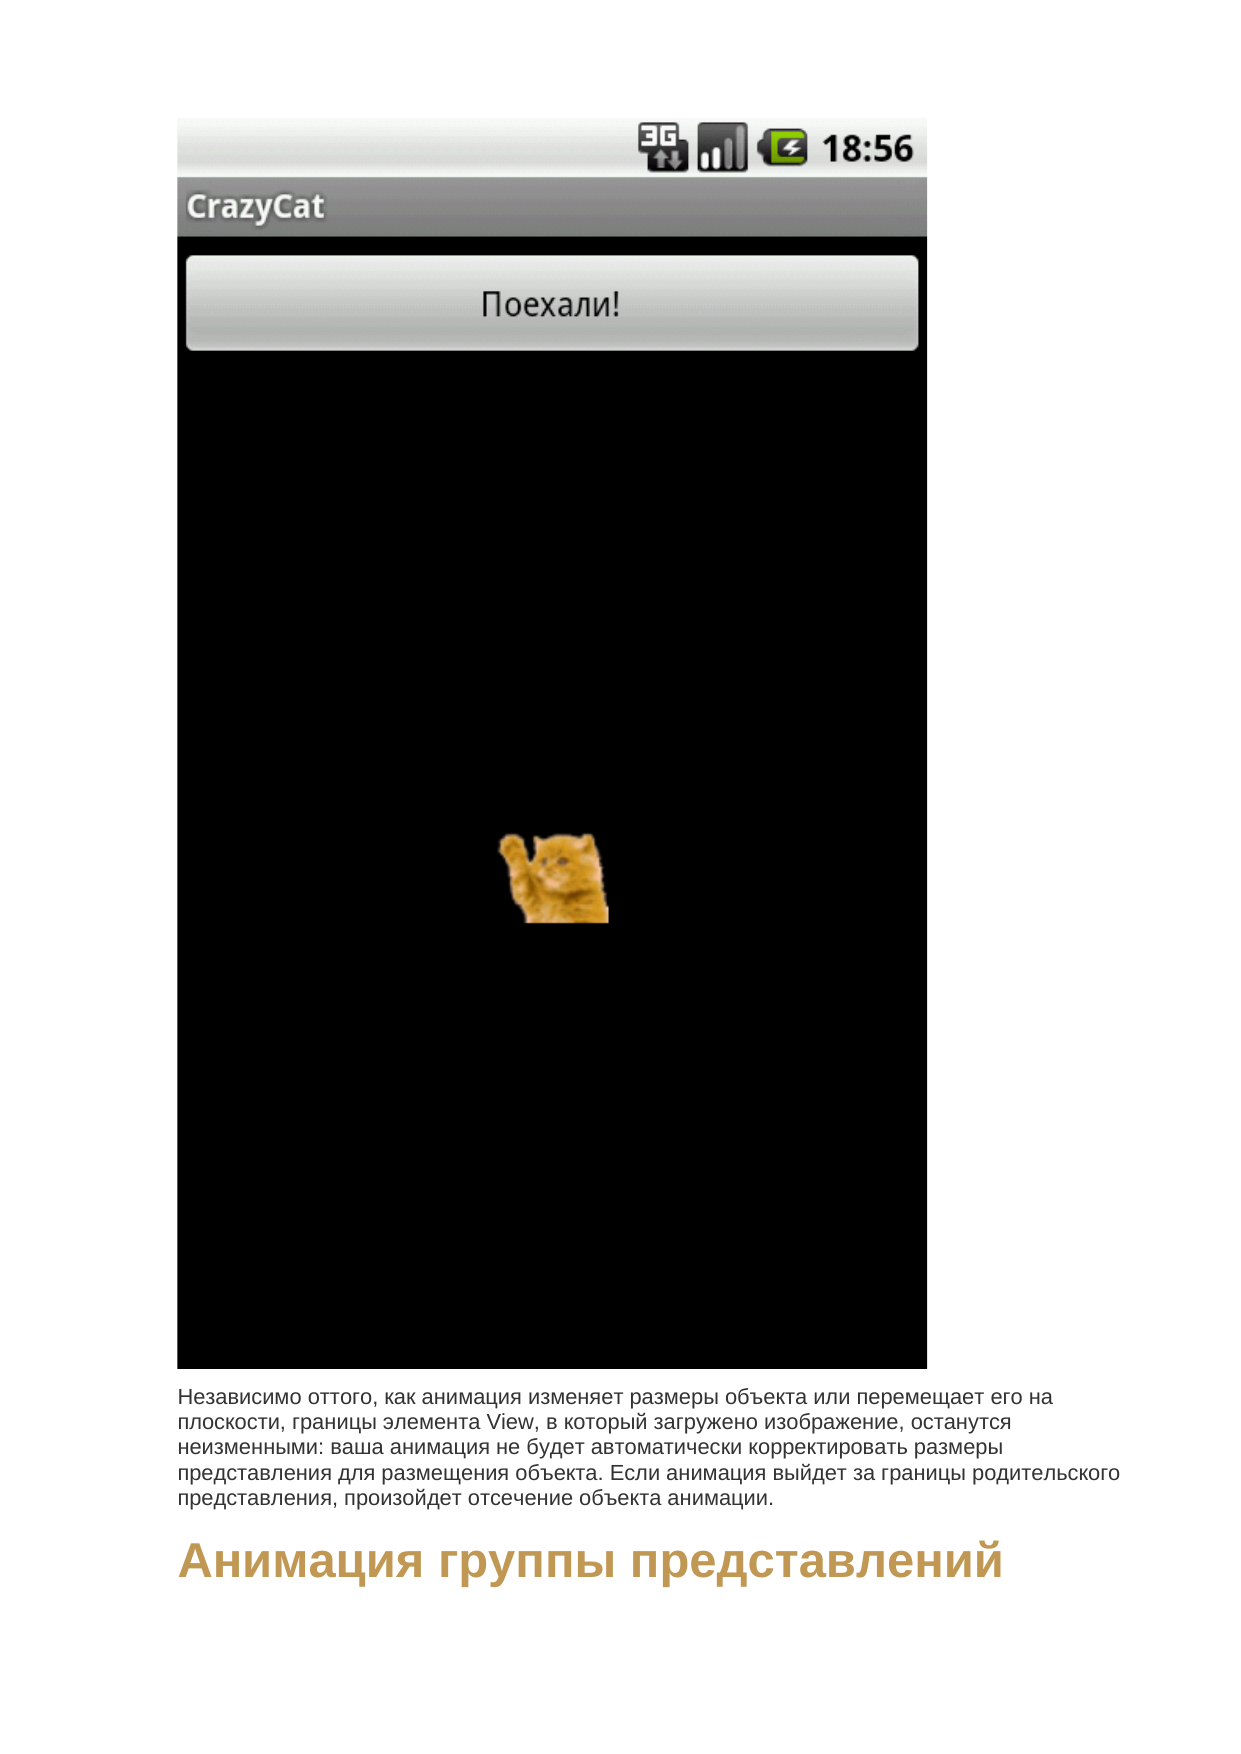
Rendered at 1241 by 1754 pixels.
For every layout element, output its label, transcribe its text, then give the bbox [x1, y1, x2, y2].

text Анимация группы представлений [177, 1525, 1152, 1588]
picture [177, 118, 928, 1369]
text Независимо оттого, как анимация изменяет размеры объекта или перемещает его на плоскости, границы элемента View, в который загружено изображение, останутся неизменными: ваша анимация не будет автоматически корректировать размеры представления для размещения объекта. Если анимация выйдет за границы родительского представления, произойдет отсечение объекта анимации. [177, 1384, 1152, 1510]
